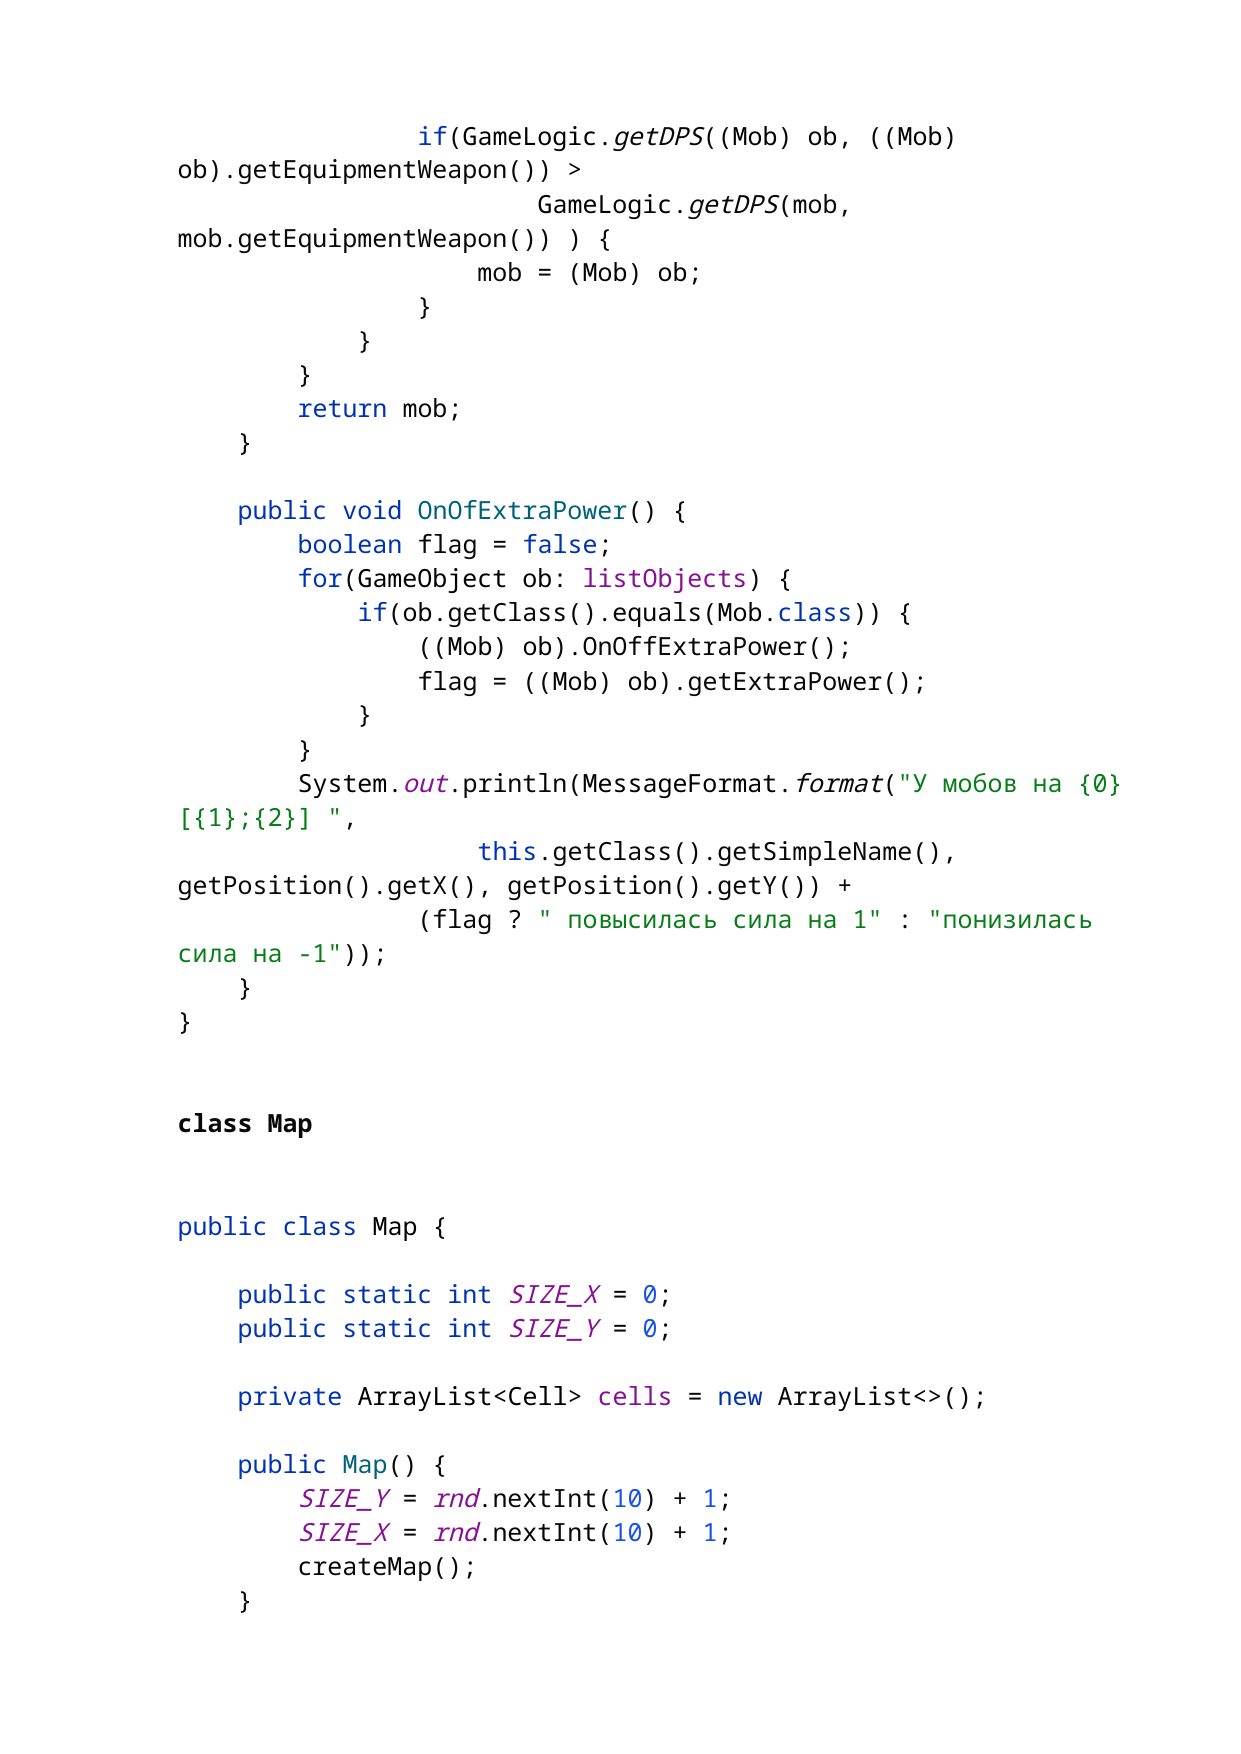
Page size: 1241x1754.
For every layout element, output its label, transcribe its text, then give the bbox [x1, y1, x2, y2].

text class Map [177, 1106, 1152, 1140]
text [177, 118, 1152, 1038]
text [177, 1208, 1152, 1617]
